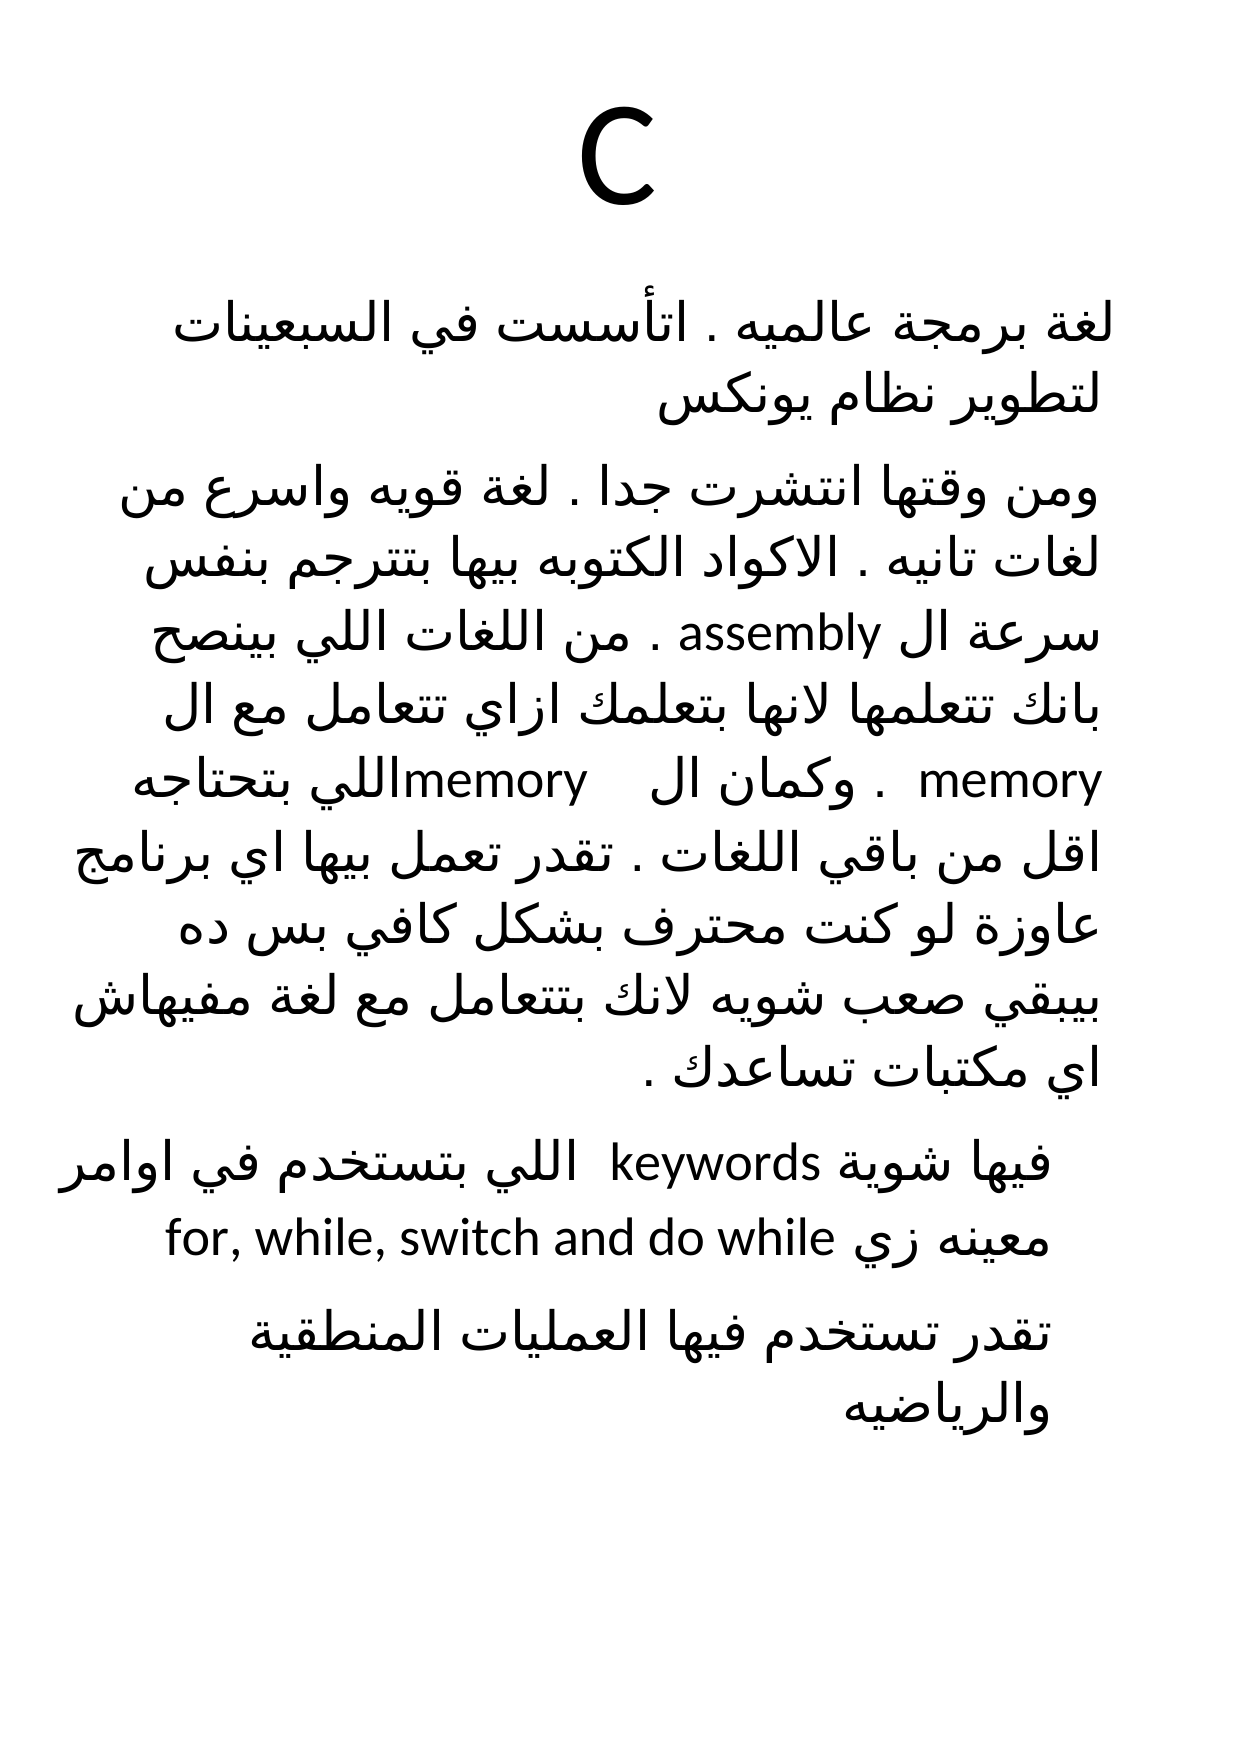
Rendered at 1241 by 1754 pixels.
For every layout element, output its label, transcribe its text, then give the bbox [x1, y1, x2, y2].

text تقدر تستخدم فيها العمليات المنطقية والرياضيه [44, 1300, 1053, 1434]
text ومن وقتها انتشرت جدا . لغة قويه واسرع من لغات تانيه . الاكواد الكتوبه بيها بتترجم بنفس سرعة ال assembly . من اللغات اللي بينصح بانك تتعلمها لانها بتعلمك ازاي تتعامل مع ال memory . وكمان ال memoryاللي بتحتاجه اقل من باقي اللغات . تقدر تعمل بيها اي برنامج عاوزة لو كنت محترف بشكل كافي بس ده بيبقي صعب شويه لانك بتتعامل مع لغة مفيهاش اي مكتبات تساعدك . [44, 454, 1192, 1098]
text C [44, 59, 1192, 242]
text فيها شوية keywords اللي بتستخدم في اوامر معينه زي for, while, switch and do while [44, 1128, 1053, 1269]
text لغة برمجة عالميه . اتأسست في السبعينات لتطوير نظام يونكس [44, 291, 1192, 424]
